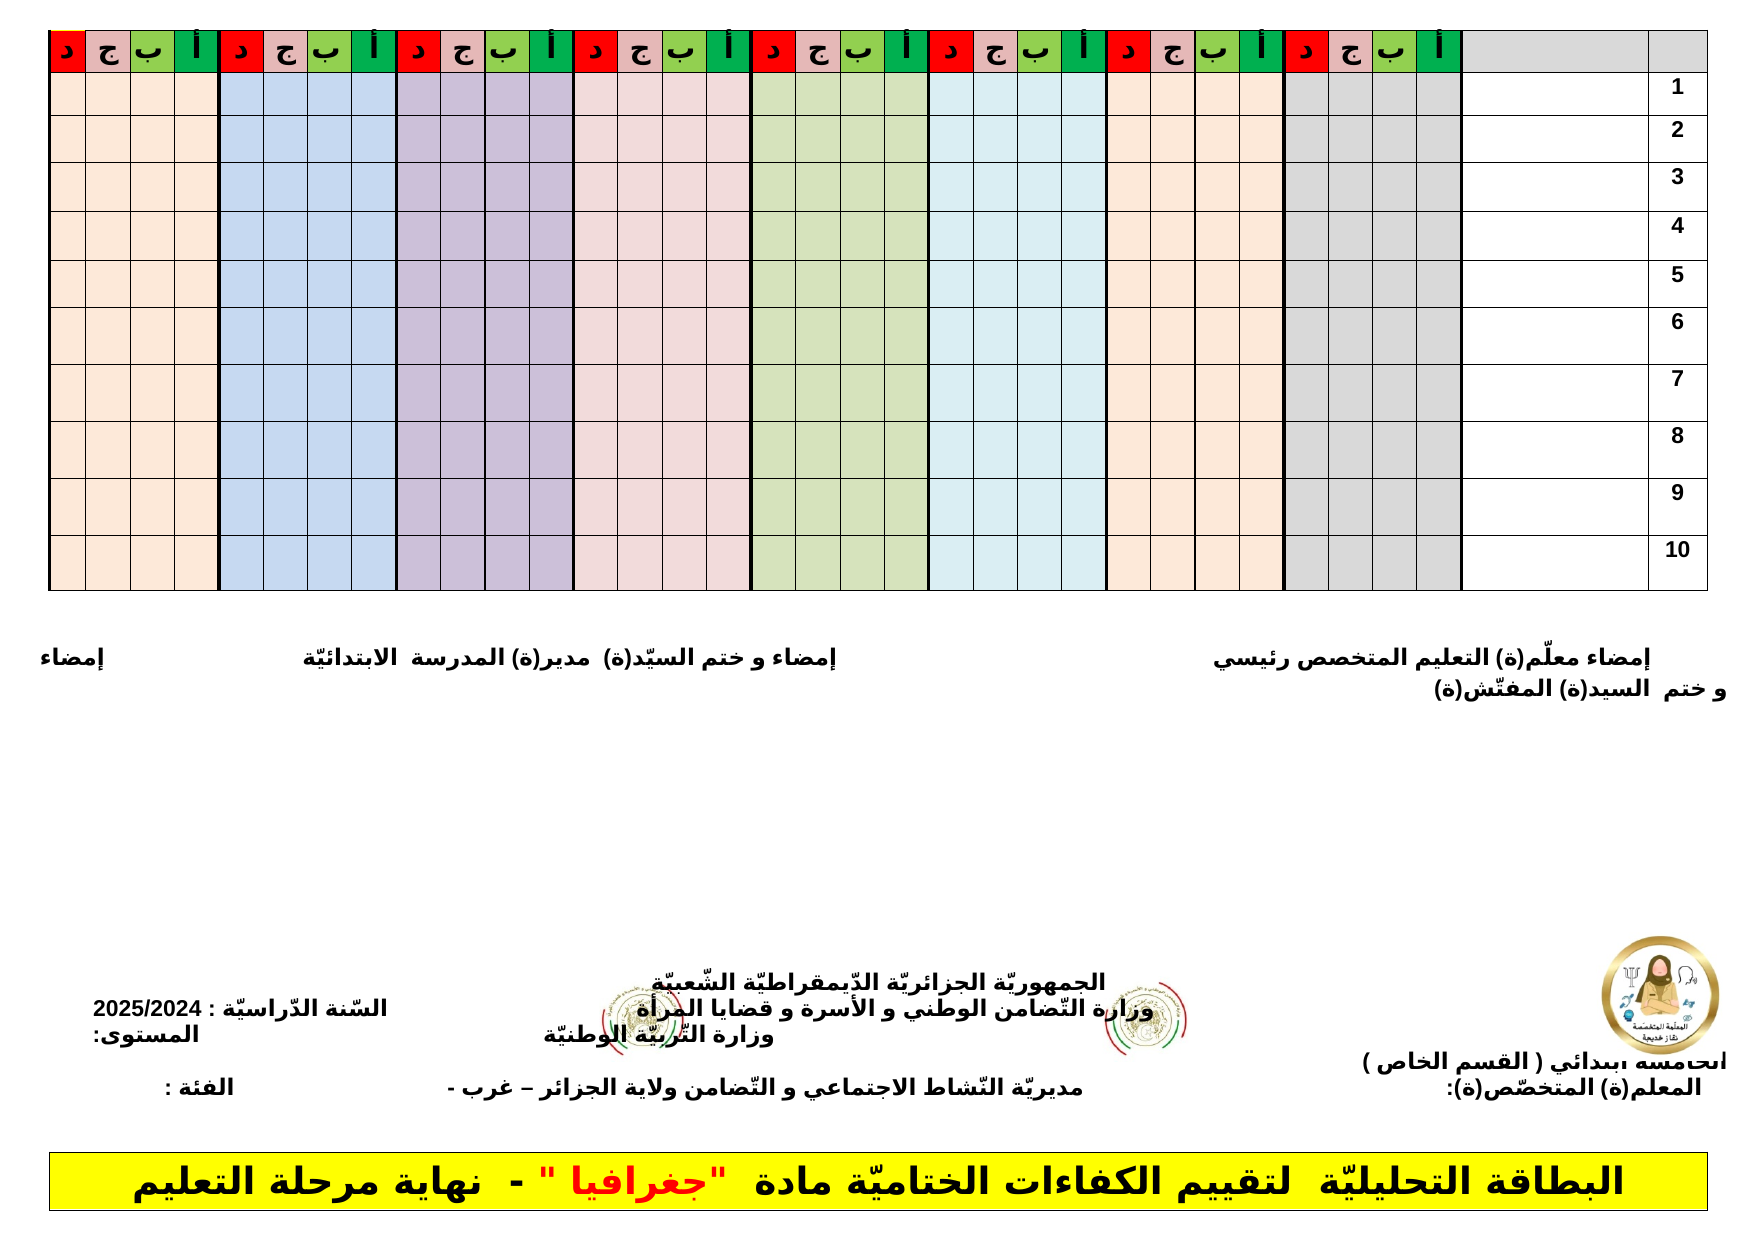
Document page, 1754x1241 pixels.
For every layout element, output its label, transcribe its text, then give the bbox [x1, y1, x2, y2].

table_cell ب [308, 31, 351, 72]
table_cell [530, 365, 572, 421]
table_cell [441, 116, 484, 162]
table_cell [1108, 422, 1150, 478]
table_cell [131, 116, 174, 162]
table_cell [308, 73, 351, 115]
table_cell [930, 365, 973, 421]
table_cell [1286, 212, 1328, 260]
table_cell [1062, 308, 1105, 364]
table_cell ج [618, 31, 662, 72]
table_cell [1240, 422, 1282, 478]
picture [1595, 932, 1723, 1061]
table_cell [1240, 261, 1282, 307]
table_cell [530, 422, 572, 478]
table_cell [930, 116, 973, 162]
table_cell [486, 536, 529, 590]
table_cell [486, 116, 529, 162]
table_cell [530, 163, 572, 211]
table_cell [1062, 261, 1105, 307]
table_cell [51, 163, 85, 211]
table_cell [1151, 116, 1194, 162]
table_cell [885, 261, 927, 307]
table_cell ب [131, 31, 174, 72]
table_cell [707, 365, 749, 421]
text الجمهوريّة الجزائريّة الدّيمقراطيّة الشّعبيّة [29, 968, 1595, 995]
table_cell [86, 308, 130, 364]
table_cell [885, 212, 927, 260]
table_cell [663, 212, 706, 260]
table_cell [663, 163, 706, 211]
table_cell [86, 163, 130, 211]
table_cell [974, 163, 1017, 211]
table_cell [51, 479, 85, 535]
table_cell [1463, 116, 1648, 162]
table_cell [398, 116, 440, 162]
table_cell [398, 479, 440, 535]
table_cell [796, 163, 840, 211]
text إمضاء معلّم(ة) التعليم المتخصص رئيسي إمضاء و ختم السيّد(ة) مدير(ة) المدرسة الابتدائيّة إمضاء و ختم السيد(ة) المفتّش(ة) [29, 644, 1728, 701]
table_cell [486, 261, 529, 307]
table_cell [885, 479, 927, 535]
table_cell [1108, 73, 1150, 115]
table_cell [1196, 308, 1239, 364]
table_cell [663, 308, 706, 364]
table_cell [1373, 163, 1416, 211]
table_cell [796, 308, 840, 364]
table_cell [1240, 212, 1282, 260]
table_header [50, 1153, 1707, 1209]
table_cell [575, 212, 617, 260]
table_cell [753, 212, 795, 260]
table_cell [1240, 365, 1282, 421]
table_cell [1417, 261, 1460, 307]
table_cell أ [175, 31, 217, 72]
table_cell أ [885, 31, 927, 72]
table_cell [398, 73, 440, 115]
table_cell [530, 536, 572, 590]
table_cell ج [974, 31, 1017, 72]
table_cell [1329, 308, 1372, 364]
table_cell [753, 116, 795, 162]
table_cell [841, 73, 884, 115]
table_cell [1329, 479, 1372, 535]
table_cell [1240, 73, 1282, 115]
table_cell [352, 163, 395, 211]
table_cell [753, 422, 795, 478]
table_cell [221, 212, 263, 260]
table_cell [175, 212, 217, 260]
table_cell [930, 212, 973, 260]
table_cell ج [264, 31, 307, 72]
table_cell [1062, 73, 1105, 115]
table_cell [707, 422, 749, 478]
table_cell [1286, 536, 1328, 590]
table_cell [264, 422, 307, 478]
table_cell 1 [1649, 73, 1707, 115]
table_cell [308, 479, 351, 535]
table_cell [264, 308, 307, 364]
table_cell [1373, 73, 1416, 115]
table_cell [618, 422, 662, 478]
table_cell [441, 536, 484, 590]
table_cell [1417, 73, 1460, 115]
table_cell [1417, 479, 1460, 535]
table_cell [974, 212, 1017, 260]
table_cell [308, 261, 351, 307]
table_cell [930, 422, 973, 478]
table_cell [1062, 365, 1105, 421]
table_cell [86, 536, 130, 590]
table_cell د [753, 31, 795, 72]
table_cell [1373, 308, 1416, 364]
table_cell [1463, 73, 1648, 115]
table_cell [175, 536, 217, 590]
table_cell [486, 422, 529, 478]
table_cell [398, 261, 440, 307]
table_cell [1018, 308, 1061, 364]
table_cell [707, 116, 749, 162]
table_cell [575, 365, 617, 421]
table_cell [1286, 479, 1328, 535]
table_cell [575, 536, 617, 590]
table_cell [441, 261, 484, 307]
table_cell [1329, 163, 1372, 211]
table_cell [663, 73, 706, 115]
table_cell [308, 422, 351, 478]
table_cell د [575, 31, 617, 72]
table_cell [1240, 479, 1282, 535]
table_cell 9 [1649, 479, 1707, 535]
table_cell [663, 365, 706, 421]
table_cell [796, 73, 840, 115]
table_cell [1240, 308, 1282, 364]
table_cell [1062, 212, 1105, 260]
table_cell [441, 422, 484, 478]
table_cell أ [1062, 31, 1105, 72]
table_cell [796, 261, 840, 307]
table_cell [930, 536, 973, 590]
table_cell [663, 116, 706, 162]
table_cell د [1286, 31, 1328, 72]
text ابتدائيّة : وزارة التّربيّة الوطنيّة المستوى: الخامسة ابتدائي ( القسم الخاص ) [29, 1021, 1728, 1074]
table_cell [707, 479, 749, 535]
table_cell [974, 73, 1017, 115]
table_cell [796, 479, 840, 535]
table_cell [51, 261, 85, 307]
table_cell [1196, 422, 1239, 478]
table_cell [1018, 116, 1061, 162]
table_cell [1286, 422, 1328, 478]
table_cell [1463, 212, 1648, 260]
table_cell [352, 73, 395, 115]
table_cell [1062, 536, 1105, 590]
table_cell [175, 116, 217, 162]
table_cell [1151, 163, 1194, 211]
table_cell [1240, 163, 1282, 211]
table_cell [1196, 365, 1239, 421]
table_cell [796, 536, 840, 590]
table_cell [841, 479, 884, 535]
table_cell [753, 536, 795, 590]
table_cell [618, 308, 662, 364]
table_cell [841, 116, 884, 162]
table_cell [1417, 536, 1460, 590]
table_cell [221, 365, 263, 421]
table_cell [1373, 365, 1416, 421]
table_cell 4 [1649, 212, 1707, 260]
table_cell [264, 479, 307, 535]
table_cell [1108, 536, 1150, 590]
table_cell [530, 308, 572, 364]
table_cell [131, 536, 174, 590]
table_cell [51, 422, 85, 478]
table_cell [1062, 479, 1105, 535]
table_cell [618, 163, 662, 211]
table_cell [1373, 116, 1416, 162]
table_cell [51, 365, 85, 421]
table_cell [885, 308, 927, 364]
table_cell د [1108, 31, 1150, 72]
table_cell [707, 212, 749, 260]
table_cell [398, 212, 440, 260]
table_cell [1463, 536, 1648, 590]
table_cell ج [1151, 31, 1194, 72]
table_cell 10 [1649, 536, 1707, 590]
table_cell [1196, 73, 1239, 115]
table_cell [1417, 422, 1460, 478]
table_cell [663, 261, 706, 307]
table_cell [86, 116, 130, 162]
table_cell [352, 536, 395, 590]
table_cell [974, 479, 1017, 535]
table_cell [86, 365, 130, 421]
table_cell 5 [1649, 261, 1707, 307]
table_cell [796, 365, 840, 421]
table_cell [264, 163, 307, 211]
table_cell [1151, 308, 1194, 364]
table_cell [1373, 261, 1416, 307]
table_cell [221, 116, 263, 162]
table_cell [753, 163, 795, 211]
table_cell 8 [1649, 422, 1707, 478]
table_cell [308, 308, 351, 364]
table_cell [486, 365, 529, 421]
table_cell [618, 479, 662, 535]
table_cell أ [707, 31, 749, 72]
table_cell [86, 422, 130, 478]
table_cell [841, 536, 884, 590]
table_cell [1329, 261, 1372, 307]
table_cell [841, 261, 884, 307]
table_cell [974, 365, 1017, 421]
table_cell [1240, 116, 1282, 162]
table_cell [1286, 116, 1328, 162]
table_cell [308, 212, 351, 260]
table_cell [530, 212, 572, 260]
table_cell [1373, 536, 1416, 590]
table_cell [930, 261, 973, 307]
table_cell [221, 73, 263, 115]
table_cell [441, 365, 484, 421]
table_cell [264, 116, 307, 162]
table_cell [131, 163, 174, 211]
table_cell [398, 536, 440, 590]
table_cell [841, 212, 884, 260]
table_cell [753, 479, 795, 535]
table_cell [885, 73, 927, 115]
table_cell ج [441, 31, 484, 72]
table_cell [51, 116, 85, 162]
table_cell [575, 116, 617, 162]
table_cell [1417, 116, 1460, 162]
table_cell [1062, 116, 1105, 162]
table_cell [841, 422, 884, 478]
table_cell [441, 163, 484, 211]
table_cell [398, 308, 440, 364]
table_cell ب [841, 31, 884, 72]
table_cell [530, 73, 572, 115]
table_cell 3 [1649, 163, 1707, 211]
table_cell ب [1018, 31, 1061, 72]
table_cell [1196, 536, 1239, 590]
table_cell [398, 422, 440, 478]
table_cell د [221, 31, 263, 72]
table_cell [753, 365, 795, 421]
table_cell [796, 422, 840, 478]
table_cell [221, 422, 263, 478]
table_cell [1286, 261, 1328, 307]
table_cell [1417, 163, 1460, 211]
table_cell [131, 261, 174, 307]
table_cell [51, 536, 85, 590]
table_cell [1018, 73, 1061, 115]
table_cell [1329, 212, 1372, 260]
table_cell [264, 212, 307, 260]
table_cell د [930, 31, 973, 72]
table_cell [1018, 365, 1061, 421]
table_cell [841, 163, 884, 211]
table_cell [930, 163, 973, 211]
table_cell [1108, 479, 1150, 535]
table_cell [1196, 212, 1239, 260]
table_cell ب [486, 31, 529, 72]
table_cell [1196, 261, 1239, 307]
table_cell [753, 73, 795, 115]
table_cell [707, 163, 749, 211]
table_cell [131, 365, 174, 421]
table_cell [1417, 365, 1460, 421]
table_cell [1329, 116, 1372, 162]
table_cell [308, 116, 351, 162]
table_cell [1373, 479, 1416, 535]
table_cell [175, 365, 217, 421]
table_cell [618, 365, 662, 421]
table_cell [352, 261, 395, 307]
table_cell [1373, 212, 1416, 260]
table_cell [486, 308, 529, 364]
table_cell [175, 163, 217, 211]
table_cell د [51, 31, 85, 72]
table_cell ج [796, 31, 840, 72]
table_cell [575, 308, 617, 364]
table_cell [175, 308, 217, 364]
table_cell [175, 479, 217, 535]
table_cell [1329, 536, 1372, 590]
table_cell [1329, 422, 1372, 478]
table_cell [441, 479, 484, 535]
table_cell [352, 479, 395, 535]
table_cell [441, 212, 484, 260]
table_cell [1286, 73, 1328, 115]
table_cell [1286, 365, 1328, 421]
table_cell [707, 536, 749, 590]
table_cell [308, 163, 351, 211]
table_cell [1108, 116, 1150, 162]
table_cell [86, 479, 130, 535]
table_cell [707, 261, 749, 307]
table_cell [618, 73, 662, 115]
table_cell [663, 422, 706, 478]
table_cell [796, 212, 840, 260]
table_cell [575, 422, 617, 478]
table_cell [885, 116, 927, 162]
table_cell [221, 261, 263, 307]
table_cell [131, 73, 174, 115]
table_cell [1463, 308, 1648, 364]
table_cell [575, 163, 617, 211]
table_cell [1018, 422, 1061, 478]
table_cell [1108, 261, 1150, 307]
table_cell [707, 308, 749, 364]
table_cell [221, 163, 263, 211]
table_cell د [398, 31, 440, 72]
table_cell [885, 536, 927, 590]
table_cell [1108, 163, 1150, 211]
table_cell [618, 536, 662, 590]
table_cell [175, 73, 217, 115]
table_cell [1463, 422, 1648, 478]
table_cell [1417, 308, 1460, 364]
table_cell [398, 365, 440, 421]
table_cell [352, 308, 395, 364]
table_cell ج [1329, 31, 1372, 72]
table_cell [51, 212, 85, 260]
table_cell [1151, 261, 1194, 307]
table_cell [86, 261, 130, 307]
table_cell [1062, 422, 1105, 478]
table_cell [486, 479, 529, 535]
table_cell [221, 536, 263, 590]
table_cell [530, 116, 572, 162]
table_cell [86, 212, 130, 260]
table_cell [352, 365, 395, 421]
table_cell [575, 73, 617, 115]
table_cell [530, 479, 572, 535]
table_cell ج [86, 31, 130, 72]
table_cell [352, 116, 395, 162]
table_cell [1108, 365, 1150, 421]
table_cell [1240, 536, 1282, 590]
table_cell أ [1240, 31, 1282, 72]
table_cell أ [530, 31, 572, 72]
table_cell [1151, 536, 1194, 590]
table_cell [221, 479, 263, 535]
table_cell [264, 536, 307, 590]
table_cell [441, 73, 484, 115]
table_cell [753, 308, 795, 364]
table_cell أ [1417, 31, 1460, 72]
table_cell [707, 73, 749, 115]
table_cell [352, 422, 395, 478]
table_cell [1108, 308, 1150, 364]
table_cell [1463, 261, 1648, 307]
table_cell [663, 479, 706, 535]
table_cell [1108, 212, 1150, 260]
table_cell [1062, 163, 1105, 211]
table_cell [1018, 212, 1061, 260]
table_cell 6 [1649, 308, 1707, 364]
table_cell [131, 212, 174, 260]
table_cell [131, 422, 174, 478]
table_cell [51, 73, 85, 115]
table_cell [1329, 365, 1372, 421]
table_cell [486, 163, 529, 211]
table_cell [308, 365, 351, 421]
table_cell [1286, 308, 1328, 364]
table_cell [663, 536, 706, 590]
table_cell [1018, 479, 1061, 535]
table_cell [974, 116, 1017, 162]
table_cell [1196, 479, 1239, 535]
table_cell [131, 479, 174, 535]
table_cell [1196, 163, 1239, 211]
table_cell [86, 73, 130, 115]
text المعلم(ة) المتخصّص(ة): مديريّة النّشاط الاجتماعي و التّضامن ولاية الجزائر – غرب - الفئة : [29, 1074, 1728, 1100]
table_cell [1417, 212, 1460, 260]
table_cell 7 [1649, 365, 1707, 421]
table_cell [51, 308, 85, 364]
table_cell [618, 116, 662, 162]
table_cell [974, 261, 1017, 307]
table_cell [885, 163, 927, 211]
table_cell [175, 422, 217, 478]
table_cell [1151, 479, 1194, 535]
table_cell [885, 422, 927, 478]
text وزارة التّضامن الوطني و الأسرة و قضايا المرأة السّنة الدّراسيّة : 2025/2024 [29, 995, 1595, 1021]
table_cell [930, 479, 973, 535]
table_cell [1018, 261, 1061, 307]
table_cell [221, 308, 263, 364]
table_cell [618, 261, 662, 307]
table_cell [441, 308, 484, 364]
table_cell ب [663, 31, 706, 72]
table_cell [1151, 73, 1194, 115]
table_cell [930, 308, 973, 364]
table_cell [841, 308, 884, 364]
table_cell [1151, 365, 1194, 421]
table_cell [1463, 163, 1648, 211]
table_cell [974, 422, 1017, 478]
table_cell [352, 212, 395, 260]
table_cell 2 [1649, 116, 1707, 162]
table_cell [1329, 73, 1372, 115]
table_cell [753, 261, 795, 307]
table_cell [398, 163, 440, 211]
table_cell [1196, 116, 1239, 162]
table_cell [175, 261, 217, 307]
table_cell ب [1373, 31, 1416, 72]
table_cell [264, 365, 307, 421]
table_cell [796, 116, 840, 162]
table_cell [885, 365, 927, 421]
table_cell [618, 212, 662, 260]
table_cell [930, 73, 973, 115]
table_cell [1018, 163, 1061, 211]
table_cell [131, 308, 174, 364]
table_cell [1463, 479, 1648, 535]
table_cell [308, 536, 351, 590]
table_cell [1151, 422, 1194, 478]
table_cell [1018, 536, 1061, 590]
table_cell [486, 212, 529, 260]
table_cell [264, 73, 307, 115]
table_cell [1286, 163, 1328, 211]
table_cell [575, 479, 617, 535]
table_cell [575, 261, 617, 307]
table_cell [1373, 422, 1416, 478]
table_cell [1463, 365, 1648, 421]
table_cell [264, 261, 307, 307]
table_cell [974, 308, 1017, 364]
table_cell [530, 261, 572, 307]
table_cell [841, 365, 884, 421]
table_cell [974, 536, 1017, 590]
table_cell ب [1196, 31, 1239, 72]
table_cell أ [352, 31, 395, 72]
table_cell [1151, 212, 1194, 260]
table_cell [486, 73, 529, 115]
